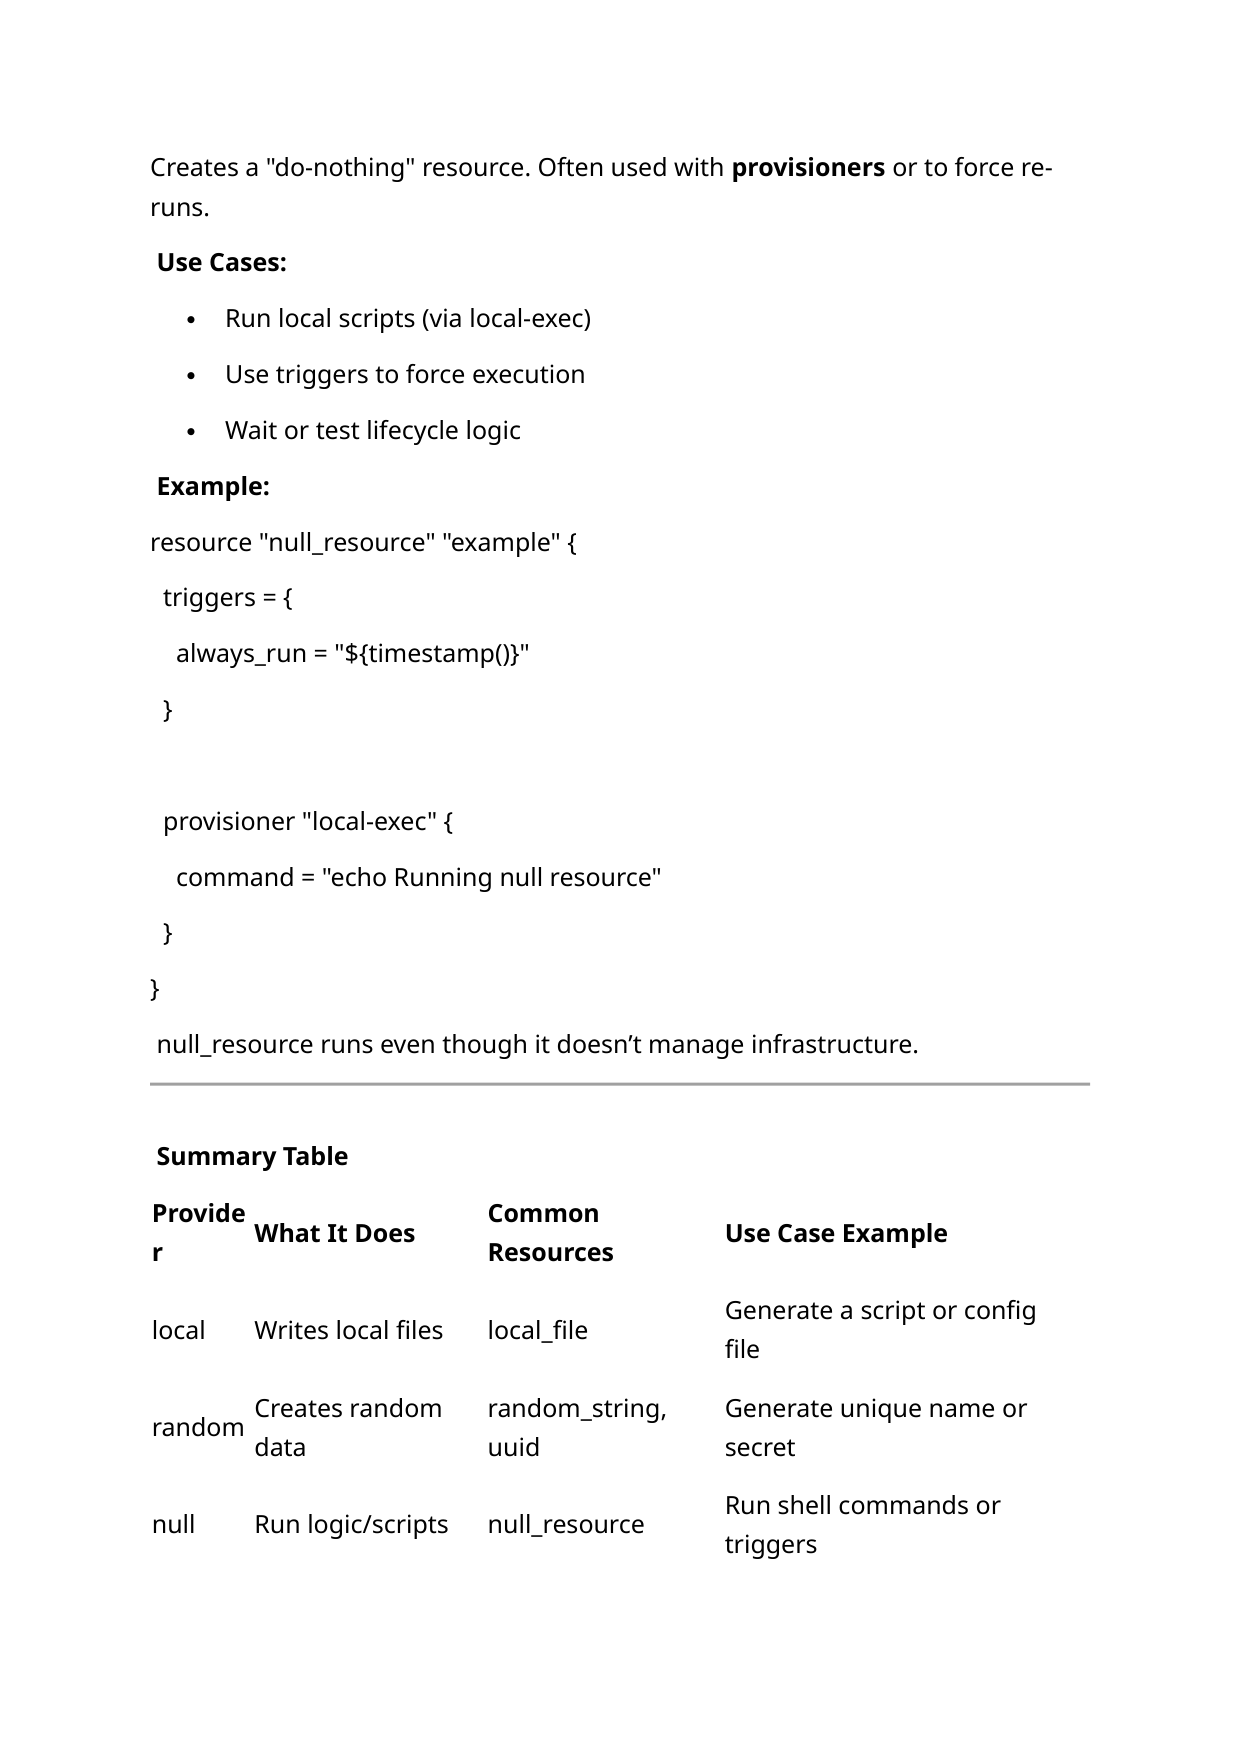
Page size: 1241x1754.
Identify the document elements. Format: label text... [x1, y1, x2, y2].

text triggers = { [150, 580, 1090, 614]
text provisioner "local-exec" { [150, 803, 1090, 837]
table_cell Writes local files [253, 1291, 486, 1389]
list Use triggers to force execution [187, 357, 1090, 391]
table_cell Run shell commands or triggers [723, 1486, 1077, 1583]
text resource "null_resource" "example" { [150, 524, 1090, 558]
table_header Common Resources [486, 1194, 723, 1291]
table_cell Creates random data [253, 1389, 486, 1486]
table_cell Generate unique name or secret [723, 1389, 1077, 1486]
list Wait or test lifecycle logic [187, 412, 1090, 447]
text Summary Table [150, 1138, 1090, 1172]
text Use Cases: [150, 245, 1090, 279]
table_cell Run logic/scripts [253, 1486, 486, 1583]
text command = "echo Running null resource" [150, 859, 1090, 893]
text } [150, 915, 1090, 949]
text Example: [150, 468, 1090, 502]
list Run local scripts (via local-exec) [187, 301, 1090, 335]
text always_run = "${timestamp()}" [150, 636, 1090, 670]
table_cell local_file [486, 1291, 723, 1389]
table_cell local [150, 1291, 253, 1389]
table_cell random_string, uuid [486, 1389, 723, 1486]
table_cell null_resource [486, 1486, 723, 1583]
text } [150, 971, 1090, 1005]
table_header What It Does [253, 1194, 486, 1291]
table_header Provider [150, 1194, 253, 1291]
table_cell Generate a script or config file [723, 1291, 1077, 1389]
text null_resource runs even though it doesn’t manage infrastructure. [150, 1027, 1090, 1061]
text Creates a "do-nothing" resource. Often used with provisioners or to force re-runs. [150, 150, 1090, 223]
table_cell random [150, 1389, 253, 1486]
text } [150, 692, 1090, 726]
table_header Use Case Example [723, 1194, 1077, 1291]
table_cell null [150, 1486, 253, 1583]
